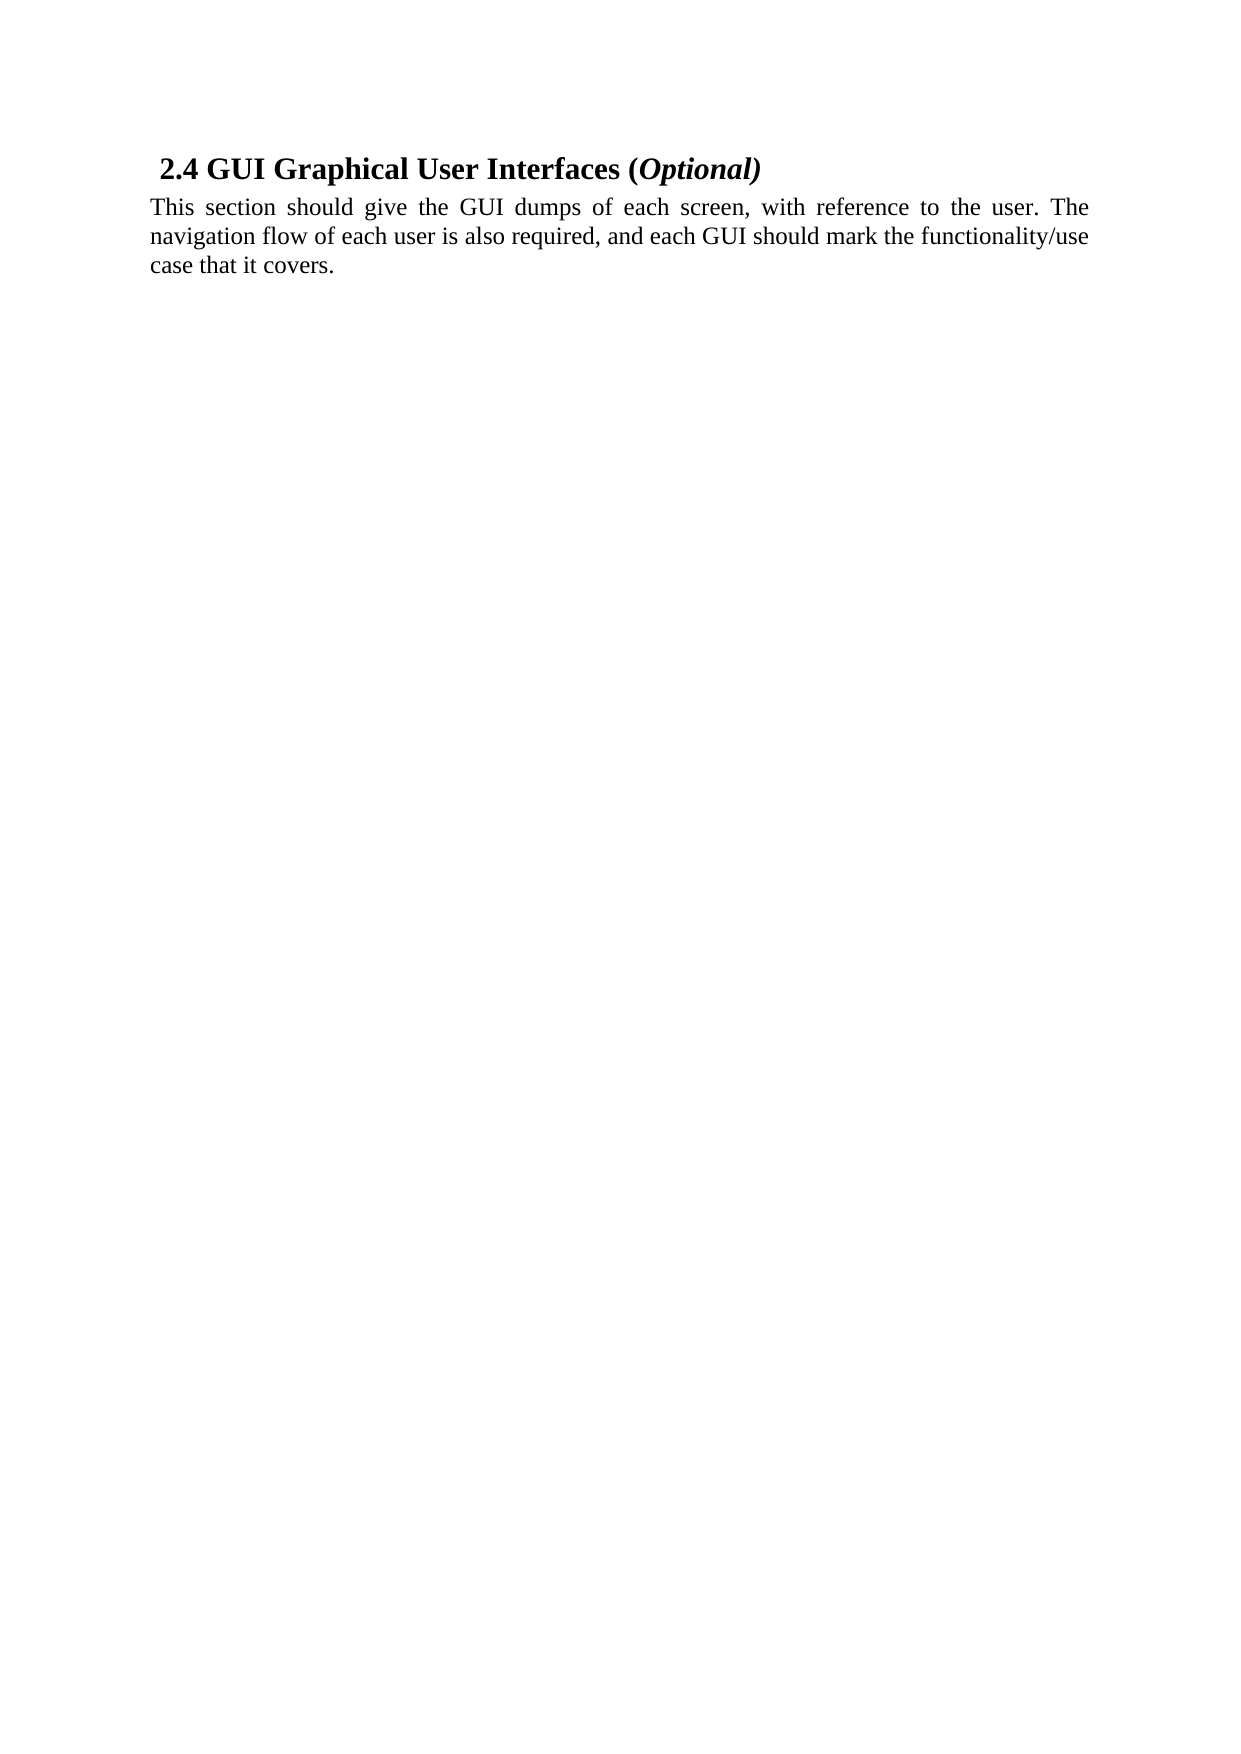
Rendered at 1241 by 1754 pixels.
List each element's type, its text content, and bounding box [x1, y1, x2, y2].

text This section should give the GUI dumps of each screen, with reference to the user. The navigation flow of each user is also required, and each GUI should mark the functionality/use case that it covers. [150, 192, 1090, 278]
subtitle GUI Graphical User Interfaces (Optional) [159, 150, 1090, 186]
